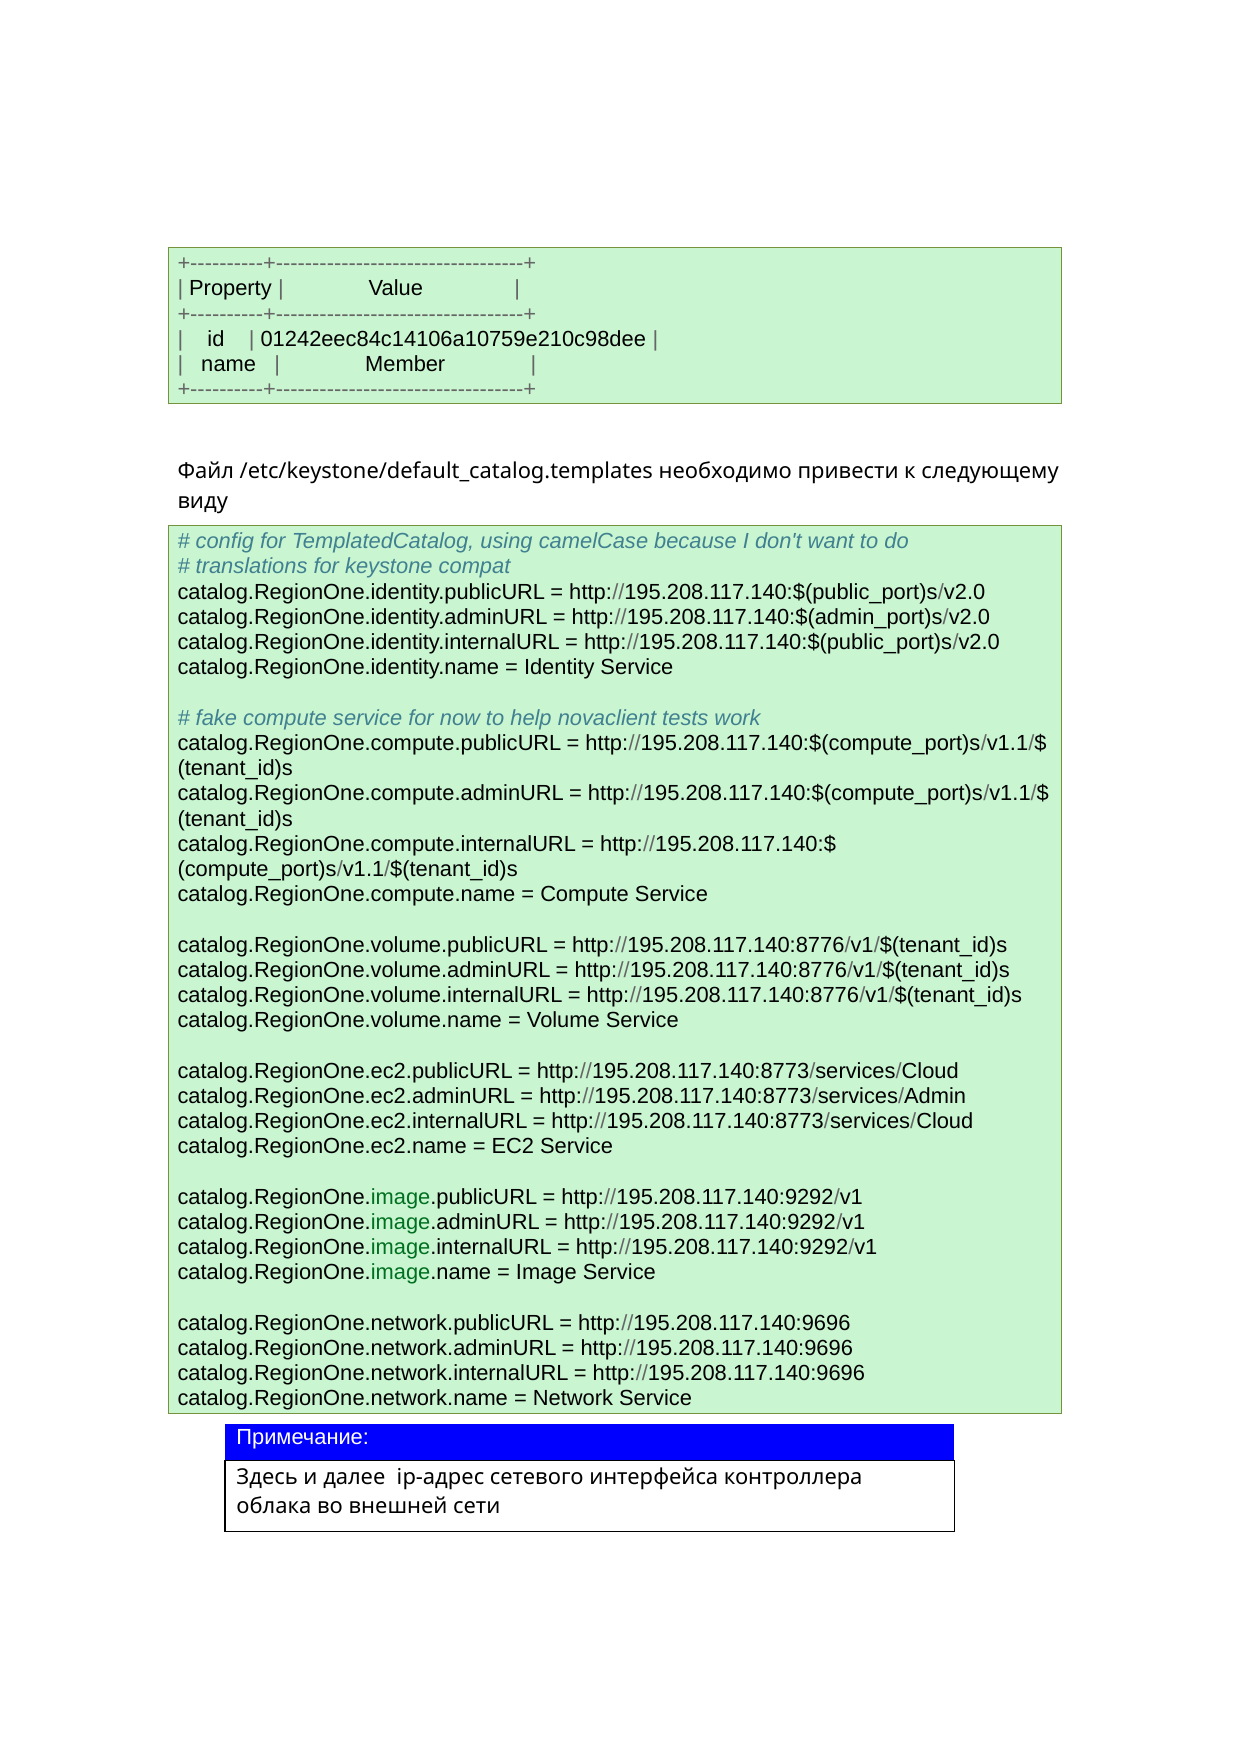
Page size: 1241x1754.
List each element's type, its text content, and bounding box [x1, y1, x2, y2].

table_header Примечание: [225, 1424, 954, 1460]
text +----------+----------------------------------+ | Property | Value | +----------+----------------------------------+ | id | 01242eec84c14106a10759e210c98dee | | name | Member | +----------+----------------------------------+ [169, 248, 1061, 403]
text Файл /etc/keystone/default_catalog.templates необходимо привести к следующему виду [177, 455, 1063, 515]
text # config for TemplatedCatalog, using camelCase because I don't want to do # translations for keystone compat catalog.RegionOne.identity.publicURL = http://195.208.117.140:$(public_port)s/v2.0 catalog.RegionOne.identity.adminURL = http://195.208.117.140:$(admin_port)s/v2.0 catalog.RegionOne.identity.internalURL = http://195.208.117.140:$(public_port)s/v2.0 catalog.RegionOne.identity.name = Identity Service # fake compute service for now to help novaclient tests work catalog.RegionOne.compute.publicURL = http://195.208.117.140:$(compute_port)s/v1.1/$(tenant_id)s catalog.RegionOne.compute.adminURL = http://195.208.117.140:$(compute_port)s/v1.1/$(tenant_id)s catalog.RegionOne.compute.internalURL = http://195.208.117.140:$(compute_port)s/v1.1/$(tenant_id)s catalog.RegionOne.compute.name = Compute Service catalog.RegionOne.volume.publicURL = http://195.208.117.140:8776/v1/$(tenant_id)s catalog.RegionOne.volume.adminURL = http://195.208.117.140:8776/v1/$(tenant_id)s catalog.RegionOne.volume.internalURL = http://195.208.117.140:8776/v1/$(tenant_id)s catalog.RegionOne.volume.name = Volume Service catalog.RegionOne.ec2.publicURL = http://195.208.117.140:8773/services/Cloud catalog.RegionOne.ec2.adminURL = http://195.208.117.140:8773/services/Admin catalog.RegionOne.ec2.internalURL = http://195.208.117.140:8773/services/Cloud catalog.RegionOne.ec2.name = EC2 Service catalog.RegionOne.image.publicURL = http://195.208.117.140:9292/v1 catalog.RegionOne.image.adminURL = http://195.208.117.140:9292/v1 catalog.RegionOne.image.internalURL = http://195.208.117.140:9292/v1 catalog.RegionOne.image.name = Image Service catalog.RegionOne.network.publicURL = http://195.208.117.140:9696 catalog.RegionOne.network.adminURL = http://195.208.117.140:9696 catalog.RegionOne.network.internalURL = http://195.208.117.140:9696 catalog.RegionOne.network.name = Network Service [169, 526, 1061, 1413]
table_cell Здесь и далее ip-адрес сетевого интерфейса контроллера облака во внешней сети [226, 1461, 954, 1531]
